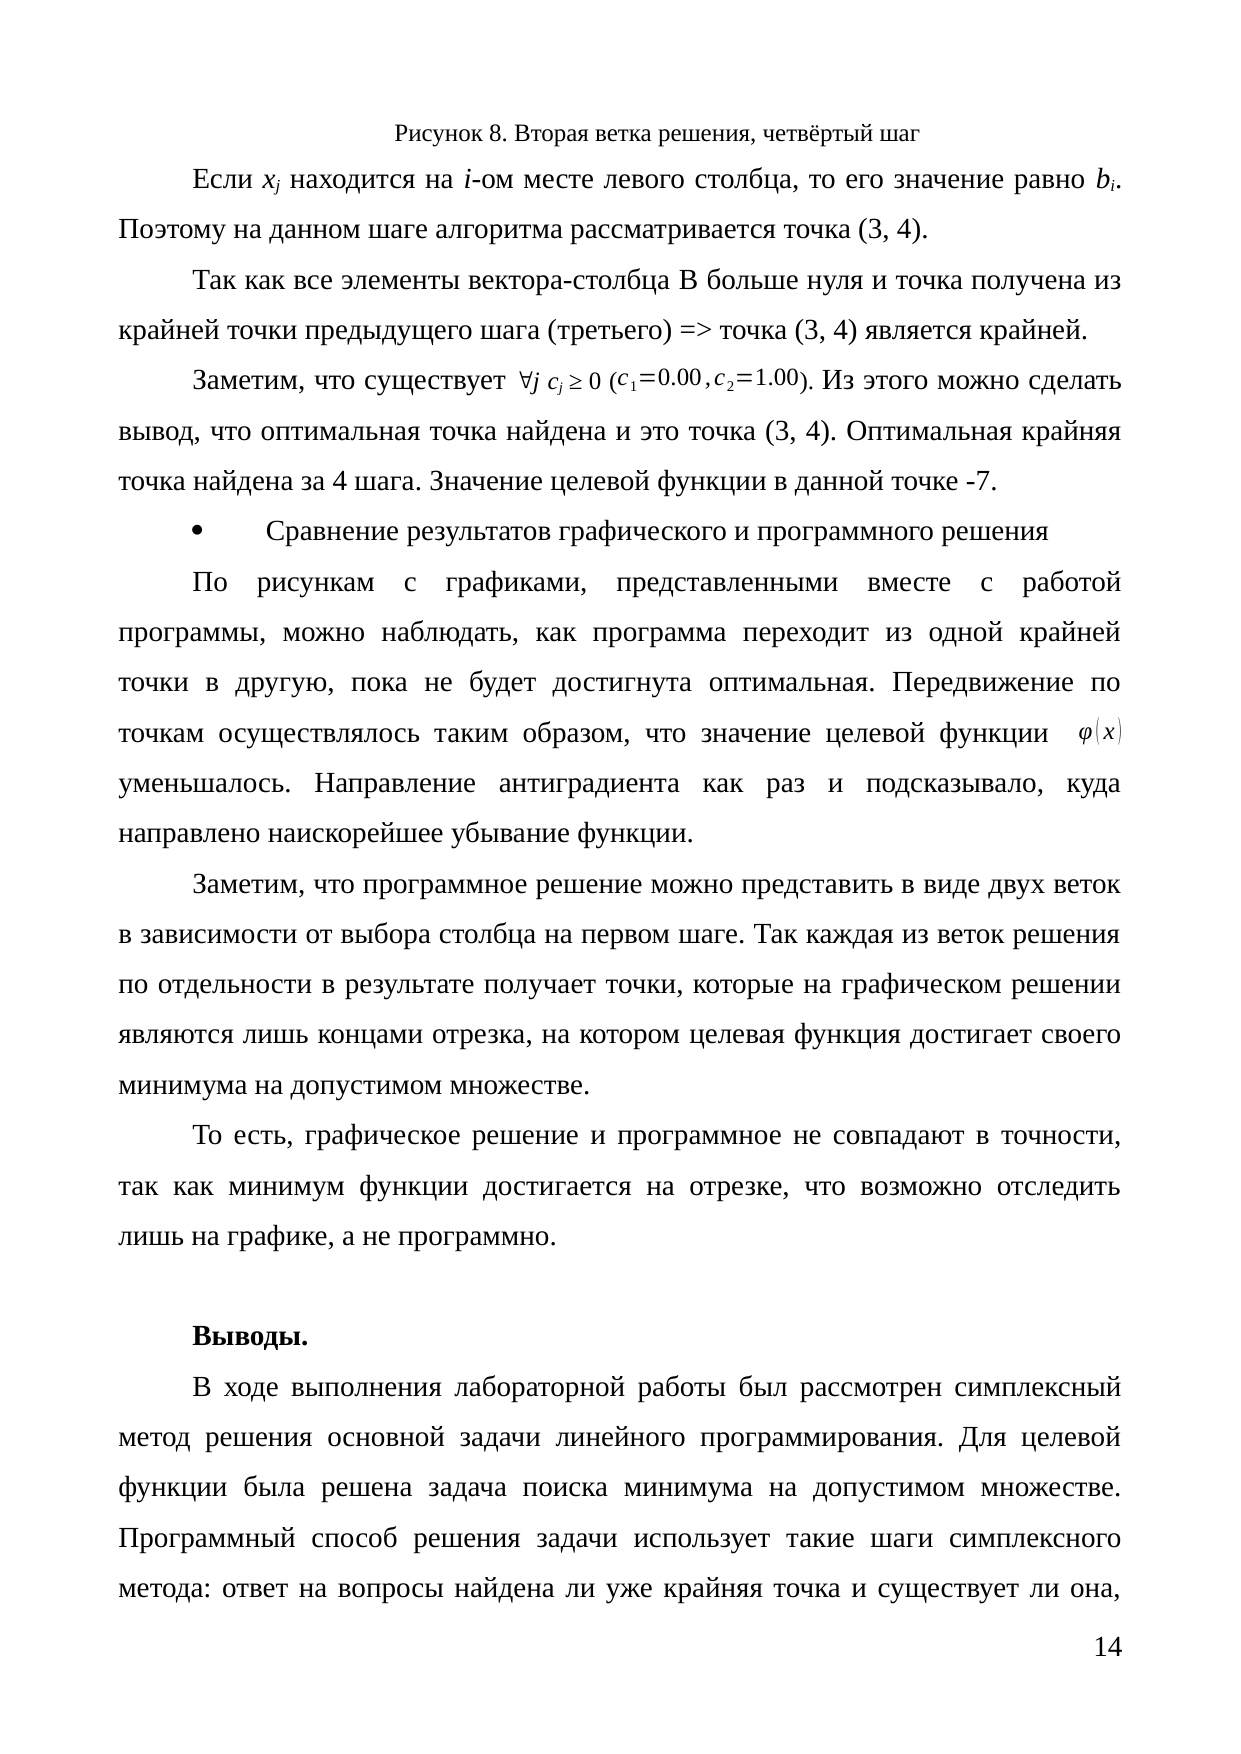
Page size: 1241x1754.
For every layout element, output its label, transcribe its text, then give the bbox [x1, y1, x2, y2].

text По рисункам с графиками, представленными вместе с работой программы, можно наблюдать, как программа переходит из одной крайней точки в другую, пока не будет достигнута оптимальная. Передвижение по точкам осуществлялось таким образом, что значение целевой функции уменьшалось. Направление антиградиента как раз и подсказывало, куда направлено наискорейшее убывание функции. [118, 564, 1122, 849]
text То есть, графическое решение и программное не совпадают в точности, так как минимум функции достигается на отрезке, что возможно отследить лишь на графике, а не программно. [118, 1117, 1122, 1251]
text Рисунок 8. Вторая ветка решения, четвёртый шаг [118, 118, 1122, 147]
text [118, 1369, 1122, 1604]
text Заметим, что существует j cj ≥ 0 (). Из этого можно сделать вывод, что оптимальная точка найдена и это точка (3, 4). Оптимальная крайняя точка найдена за 4 шага. Значение целевой функции в данной точке -7. [118, 362, 1122, 497]
text Если xj находится на i-ом месте левого столбца, то его значение равно bi. Поэтому на данном шаге алгоритма рассматривается точка (3, 4). [118, 161, 1122, 245]
text Заметим, что программное решение можно представить в виде двух веток в зависимости от выбора столбца на первом шаге. Так каждая из веток решения по отдельности в результате получает точки, которые на графическом решении являются лишь концами отрезка, на котором целевая функция достигает своего минимума на допустимом множестве. [118, 866, 1122, 1101]
subtitle Выводы. [118, 1318, 1122, 1352]
list Сравнение результатов графического и программного решения [118, 513, 1122, 547]
text Так как все элементы вектора-столбца B больше нуля и точка получена из крайней точки предыдущего шага (третьего) => точка (3, 4) является крайней. [118, 262, 1122, 346]
